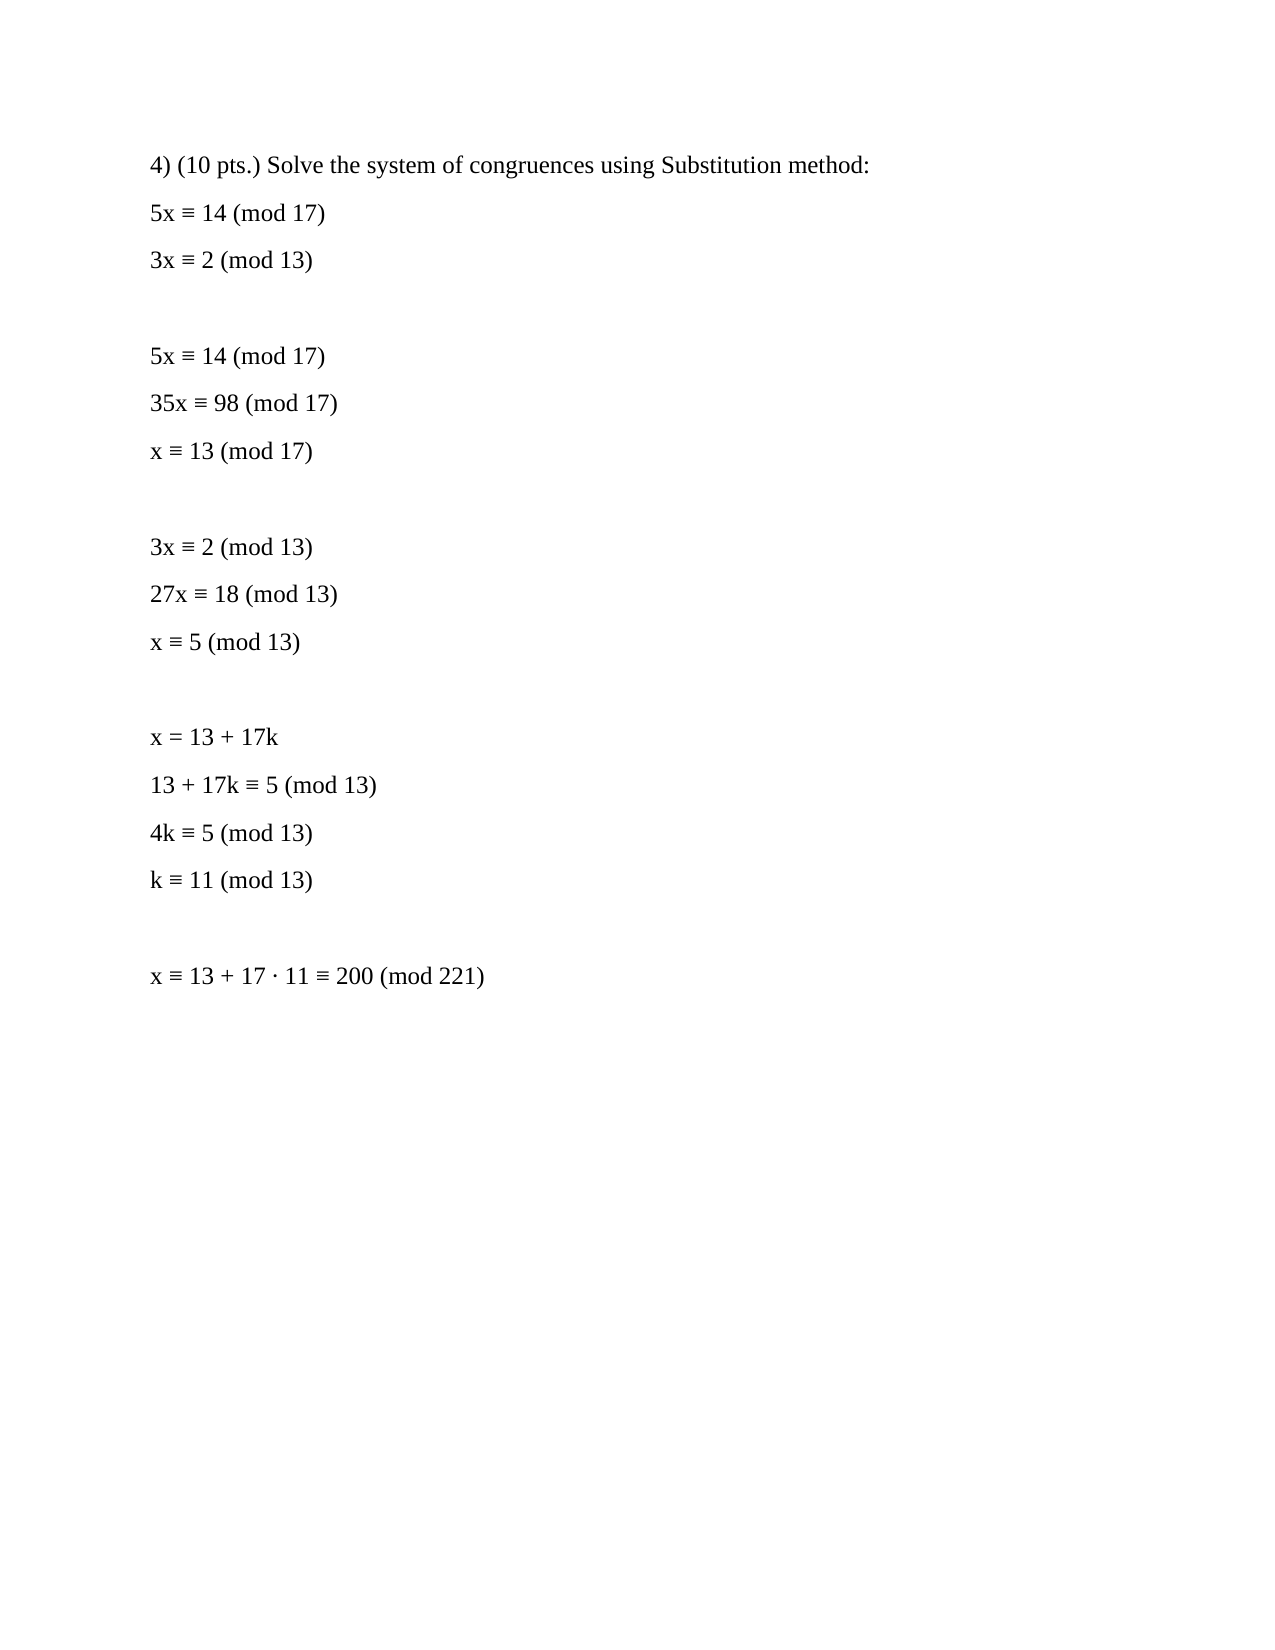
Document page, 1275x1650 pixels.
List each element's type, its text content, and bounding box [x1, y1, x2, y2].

text 27x ≡ 18 (mod 13) [150, 579, 1125, 608]
text k ≡ 11 (mod 13) [150, 866, 1125, 894]
text 3x ≡ 2 (mod 13) [150, 245, 1125, 274]
text x = 13 + 17k [150, 722, 1125, 751]
text 35x ≡ 98 (mod 17) [150, 388, 1125, 417]
text x ≡ 13 (mod 17) [150, 436, 1125, 465]
text x ≡ 5 (mod 13) [150, 627, 1125, 656]
text x ≡ 13 + 17 ∙ 11 ≡ 200 (mod 221) [150, 961, 1125, 990]
text 5x ≡ 14 (mod 17) [150, 341, 1125, 369]
text 5x ≡ 14 (mod 17) [150, 198, 1125, 226]
text 4k ≡ 5 (mod 13) [150, 818, 1125, 847]
text 3x ≡ 2 (mod 13) [150, 532, 1125, 560]
text 13 + 17k ≡ 5 (mod 13) [150, 770, 1125, 799]
text 4) (10 pts.) Solve the system of congruences using Substitution method: [150, 150, 1125, 179]
